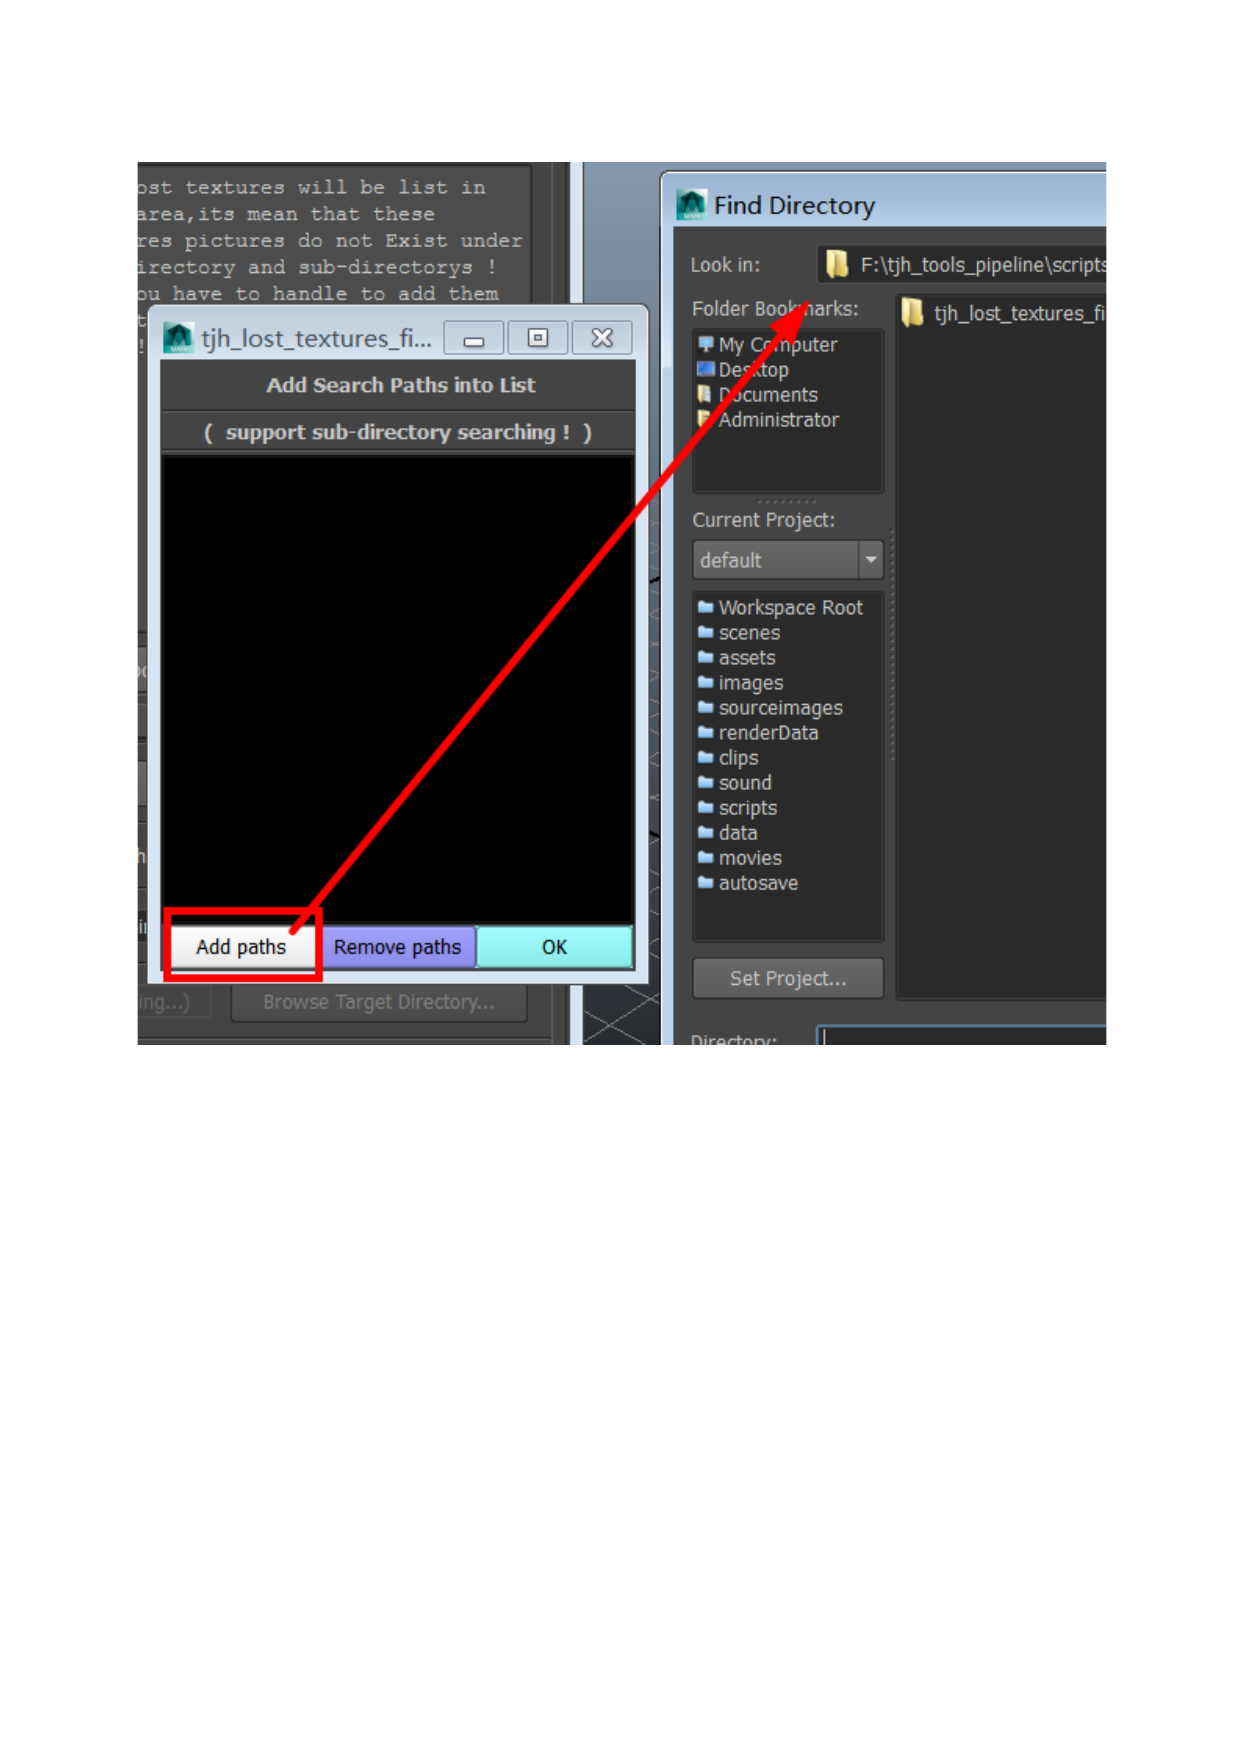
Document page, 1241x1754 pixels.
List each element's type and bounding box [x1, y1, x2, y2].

picture [137, 162, 1107, 1045]
